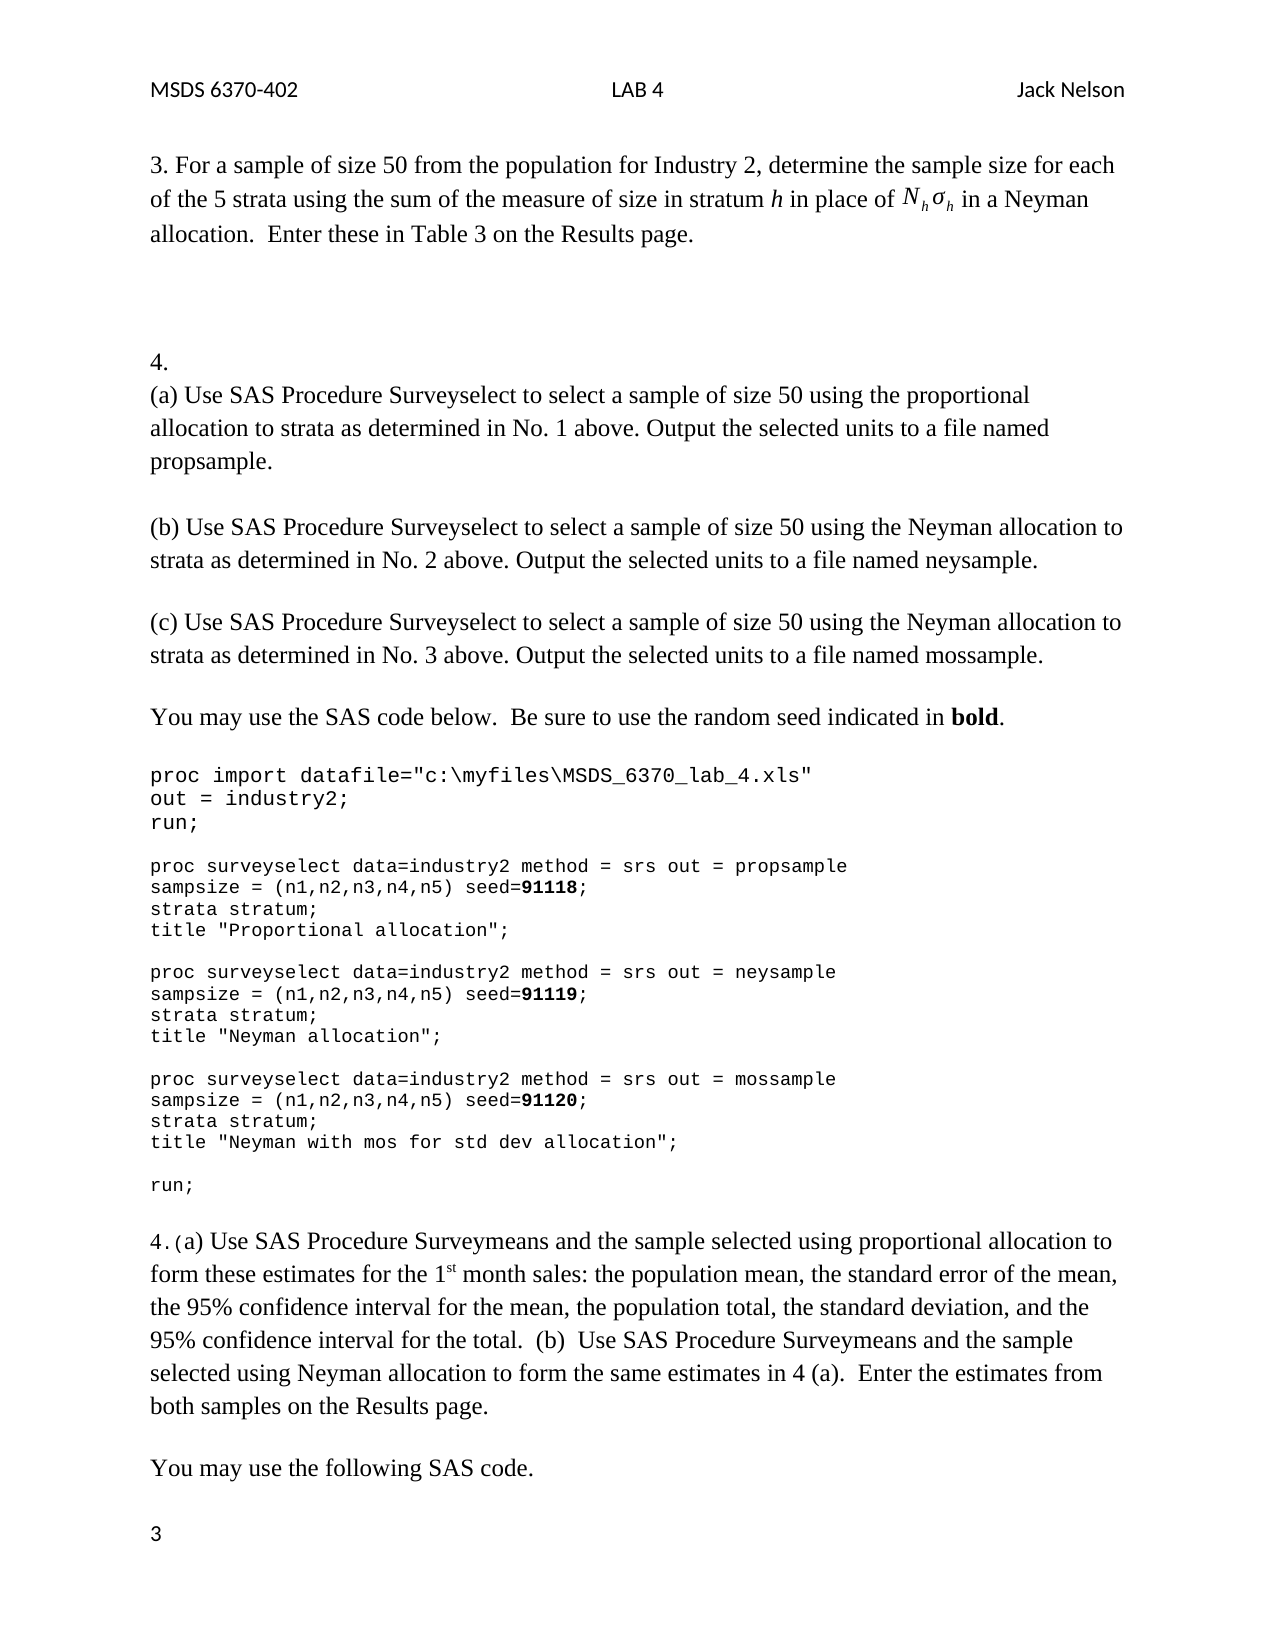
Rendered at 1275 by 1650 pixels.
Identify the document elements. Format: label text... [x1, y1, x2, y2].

text proc surveyselect data=industry2 method = srs out = neysample [150, 963, 1125, 984]
text proc import datafile="c:\myfiles\MSDS_6370_lab_4.xls" [150, 764, 1125, 788]
text You may use the SAS code below. Be sure to use the random seed indicated in bold. [150, 702, 1125, 731]
text strata stratum; [150, 1006, 1125, 1027]
text out = industry2; [150, 788, 1125, 812]
text sampsize = (n1,n2,n3,n4,n5) seed=91120; [150, 1091, 1125, 1112]
text (b) Use SAS Procedure Surveyselect to select a sample of size 50 using the Neyman allocation to strata as determined in No. 2 above. Output the selected units to a file named neysample. [150, 512, 1125, 574]
text (a) Use SAS Procedure Surveyselect to select a sample of size 50 using the proportional allocation to strata as determined in No. 1 above. Output the selected units to a file named propsample. [150, 380, 1125, 475]
text proc surveyselect data=industry2 method = srs out = mossample [150, 1069, 1125, 1091]
text strata stratum; [150, 1112, 1125, 1133]
text 3. For a sample of size 50 from the population for Industry 2, determine the sample size for each of the 5 strata using the sum of the measure of size in stratum h in place of in a Neyman allocation. Enter these in Table 3 on the Results page. [150, 150, 1125, 247]
text run; [150, 812, 1125, 836]
text title "Neyman with mos for std dev allocation"; [150, 1133, 1125, 1154]
text (c) Use SAS Procedure Surveyselect to select a sample of size 50 using the Neyman allocation to strata as determined in No. 3 above. Output the selected units to a file named mossample. [150, 607, 1125, 669]
text You may use the following SAS code. [150, 1453, 1125, 1482]
text title "Neyman allocation"; [150, 1027, 1125, 1048]
text proc surveyselect data=industry2 method = srs out = propsample [150, 857, 1125, 878]
text strata stratum; [150, 899, 1125, 921]
text 4. [150, 347, 1125, 376]
text run; [150, 1176, 1125, 1197]
text sampsize = (n1,n2,n3,n4,n5) seed=91119; [150, 984, 1125, 1006]
text sampsize = (n1,n2,n3,n4,n5) seed=91118; [150, 878, 1125, 899]
text 4.(a) Use SAS Procedure Surveymeans and the sample selected using proportional allocation to form these estimates for the 1st month sales: the population mean, the standard error of the mean, the 95% confidence interval for the mean, the population total, the standard deviation, and the 95% confidence interval for the total. (b) Use SAS Procedure Surveymeans and the sample selected using Neyman allocation to form the same estimates in 4 (a). Enter the estimates from both samples on the Results page. [150, 1226, 1125, 1420]
text title "Proportional allocation"; [150, 921, 1125, 942]
